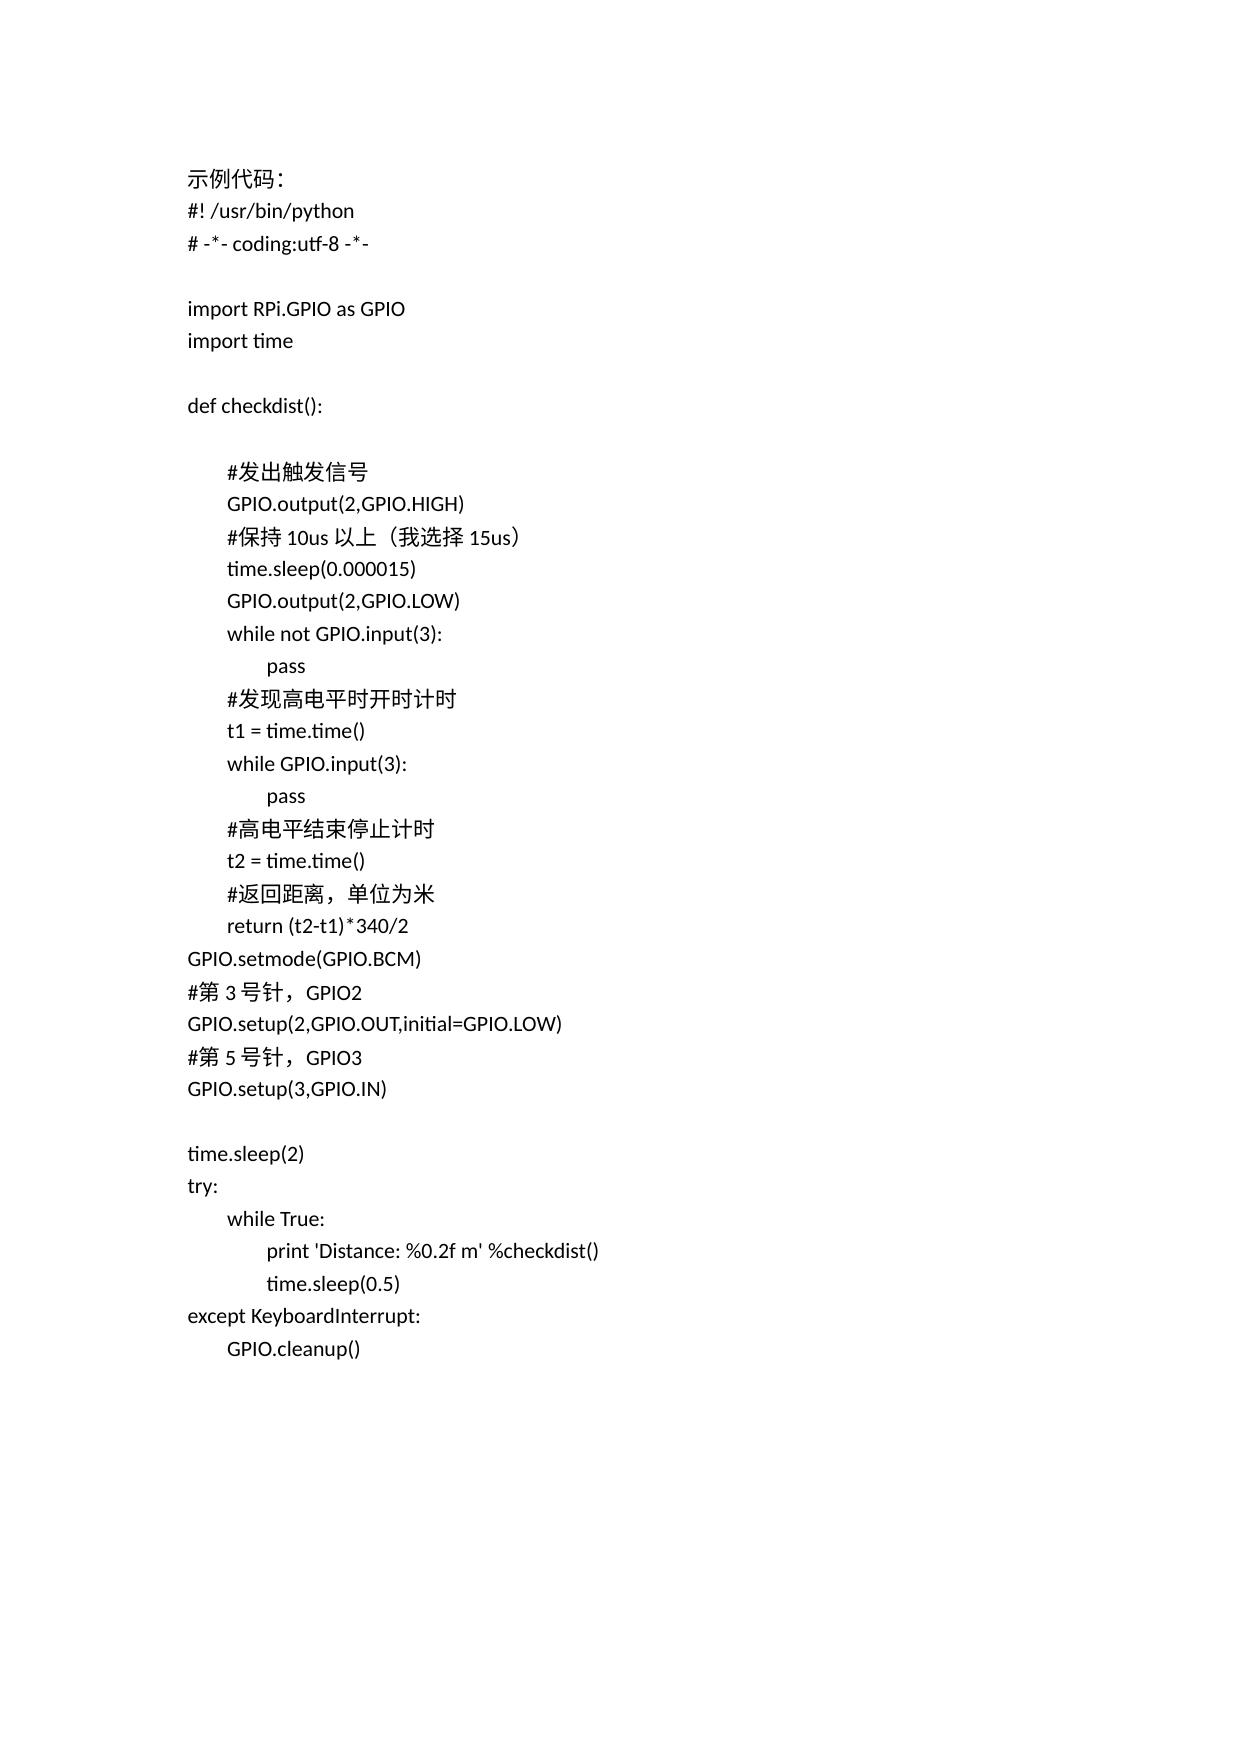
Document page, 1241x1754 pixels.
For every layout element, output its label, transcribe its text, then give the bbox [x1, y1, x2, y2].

text GPIO.output(2,GPIO.LOW) [187, 584, 1053, 617]
text except KeyboardInterrupt: [187, 1299, 1053, 1332]
text #第5号针，GPIO3 [187, 1039, 1053, 1072]
text GPIO.setup(2,GPIO.OUT,initial=GPIO.LOW) [187, 1007, 1053, 1039]
text time.sleep(2) [187, 1137, 1053, 1169]
text GPIO.setmode(GPIO.BCM) [187, 942, 1053, 974]
text try: [187, 1169, 1053, 1202]
text #第3号针，GPIO2 [187, 974, 1053, 1007]
text #发现高电平时开时计时 [187, 682, 1053, 714]
text print 'Distance: %0.2f m' %checkdist() [187, 1234, 1053, 1267]
text GPIO.setup(3,GPIO.IN) [187, 1072, 1053, 1104]
text # -*- coding:utf-8 -*- [187, 227, 1053, 259]
text #高电平结束停止计时 [187, 812, 1053, 844]
text GPIO.output(2,GPIO.HIGH) [187, 487, 1053, 519]
text #保持10us以上（我选择15us） [187, 519, 1053, 552]
text def checkdist(): [187, 389, 1053, 422]
text #发出触发信号 [187, 454, 1053, 487]
text import time [187, 324, 1053, 357]
text while not GPIO.input(3): [187, 617, 1053, 649]
text while True: [187, 1202, 1053, 1234]
text GPIO.cleanup() [187, 1332, 1053, 1364]
text time.sleep(0.5) [187, 1267, 1053, 1299]
text return (t2-t1)*340/2 [187, 909, 1053, 942]
text t1 = time.time() [187, 714, 1053, 747]
text pass [187, 779, 1053, 812]
text import RPi.GPIO as GPIO [187, 292, 1053, 324]
text pass [187, 649, 1053, 682]
text #返回距离，单位为米 [187, 877, 1053, 909]
text time.sleep(0.000015) [187, 552, 1053, 584]
text t2 = time.time() [187, 844, 1053, 877]
text while GPIO.input(3): [187, 747, 1053, 779]
text #! /usr/bin/python [187, 194, 1053, 227]
text 示例代码： [187, 162, 1053, 194]
